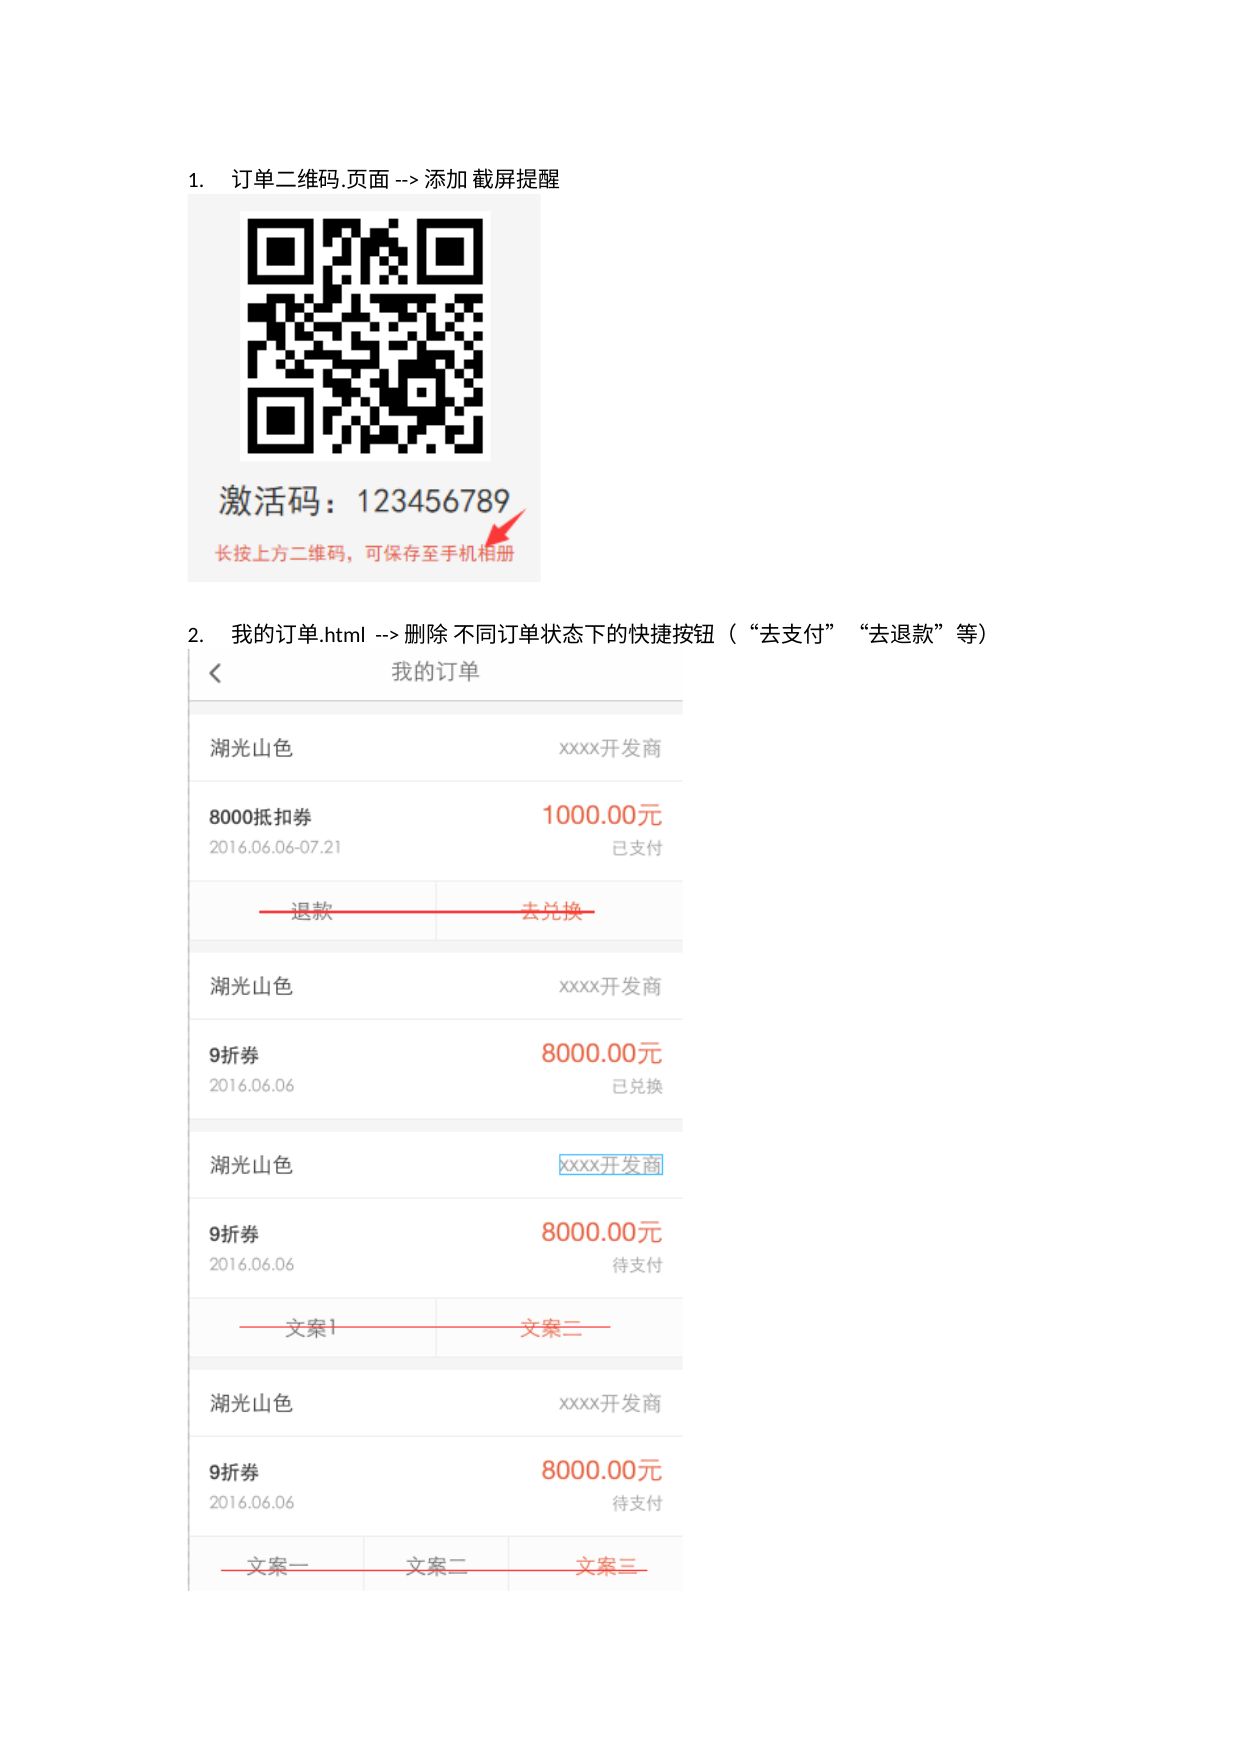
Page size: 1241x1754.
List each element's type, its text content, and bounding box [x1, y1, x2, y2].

list 我的订单.html --> 删除 不同订单状态下的快捷按钮（“去支付”“去退款”等） [187, 617, 1053, 649]
picture [187, 194, 541, 582]
picture [187, 649, 683, 1591]
list 订单二维码.页面 --> 添加 截屏提醒 [187, 162, 1053, 194]
